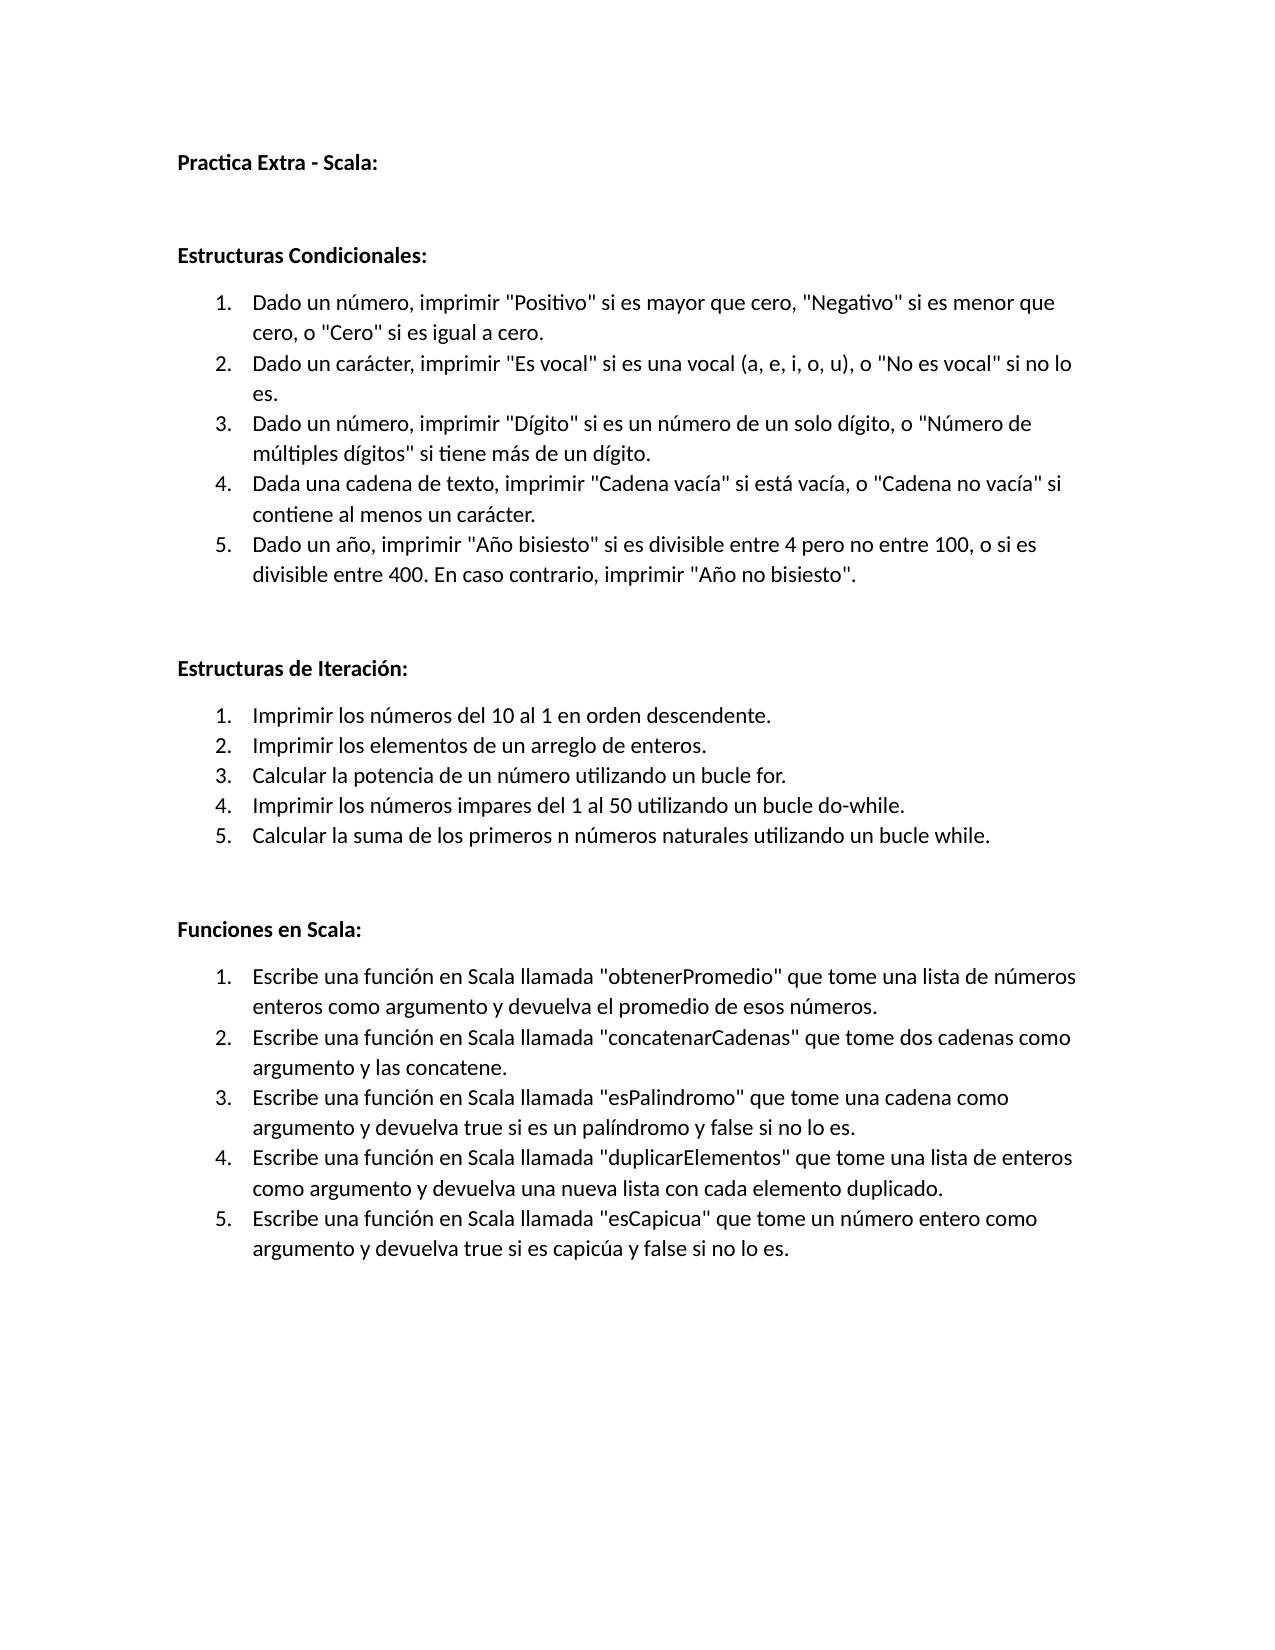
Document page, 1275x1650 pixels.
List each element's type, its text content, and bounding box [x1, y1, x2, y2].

list Imprimir los números impares del 1 al 50 utilizando un bucle do-while. [215, 791, 1098, 819]
list Dada una cadena de texto, imprimir "Cadena vacía" si está vacía, o "Cadena no vacía" si contiene al menos un carácter. [215, 469, 1098, 528]
list Dado un año, imprimir "Año bisiesto" si es divisible entre 4 pero no entre 100, o si es divisible entre 400. En caso contrario, imprimir "Año no bisiesto". [215, 530, 1098, 588]
list Escribe una función en Scala llamada "esCapicua" que tome un número entero como argumento y devuelva true si es capicúa y false si no lo es. [215, 1204, 1098, 1262]
list Escribe una función en Scala llamada "esPalindromo" que tome una cadena como argumento y devuelva true si es un palíndromo y false si no lo es. [215, 1083, 1098, 1141]
list Imprimir los números del 10 al 1 en orden descendente. [215, 701, 1098, 729]
list Dado un número, imprimir "Positivo" si es mayor que cero, "Negativo" si es menor que cero, o "Cero" si es igual a cero. [215, 288, 1098, 346]
list Dado un número, imprimir "Dígito" si es un número de un solo dígito, o "Número de múltiples dígitos" si tiene más de un dígito. [215, 409, 1098, 467]
list Dado un carácter, imprimir "Es vocal" si es una vocal (a, e, i, o, u), o "No es vocal" si no lo es. [215, 349, 1098, 407]
text Estructuras de Iteración: [177, 654, 1098, 682]
text Funciones en Scala: [177, 915, 1098, 943]
text Estructuras Condicionales: [177, 241, 1098, 269]
list Calcular la suma de los primeros n números naturales utilizando un bucle while. [215, 822, 1098, 849]
list Escribe una función en Scala llamada "obtenerPromedio" que tome una lista de números enteros como argumento y devuelva el promedio de esos números. [215, 962, 1098, 1020]
text Practica Extra - Scala: [177, 148, 1098, 176]
list Escribe una función en Scala llamada "duplicarElementos" que tome una lista de enteros como argumento y devuelva una nueva lista con cada elemento duplicado. [215, 1143, 1098, 1202]
list Calcular la potencia de un número utilizando un bucle for. [215, 761, 1098, 789]
list Imprimir los elementos de un arreglo de enteros. [215, 731, 1098, 759]
list Escribe una función en Scala llamada "concatenarCadenas" que tome dos cadenas como argumento y las concatene. [215, 1023, 1098, 1081]
